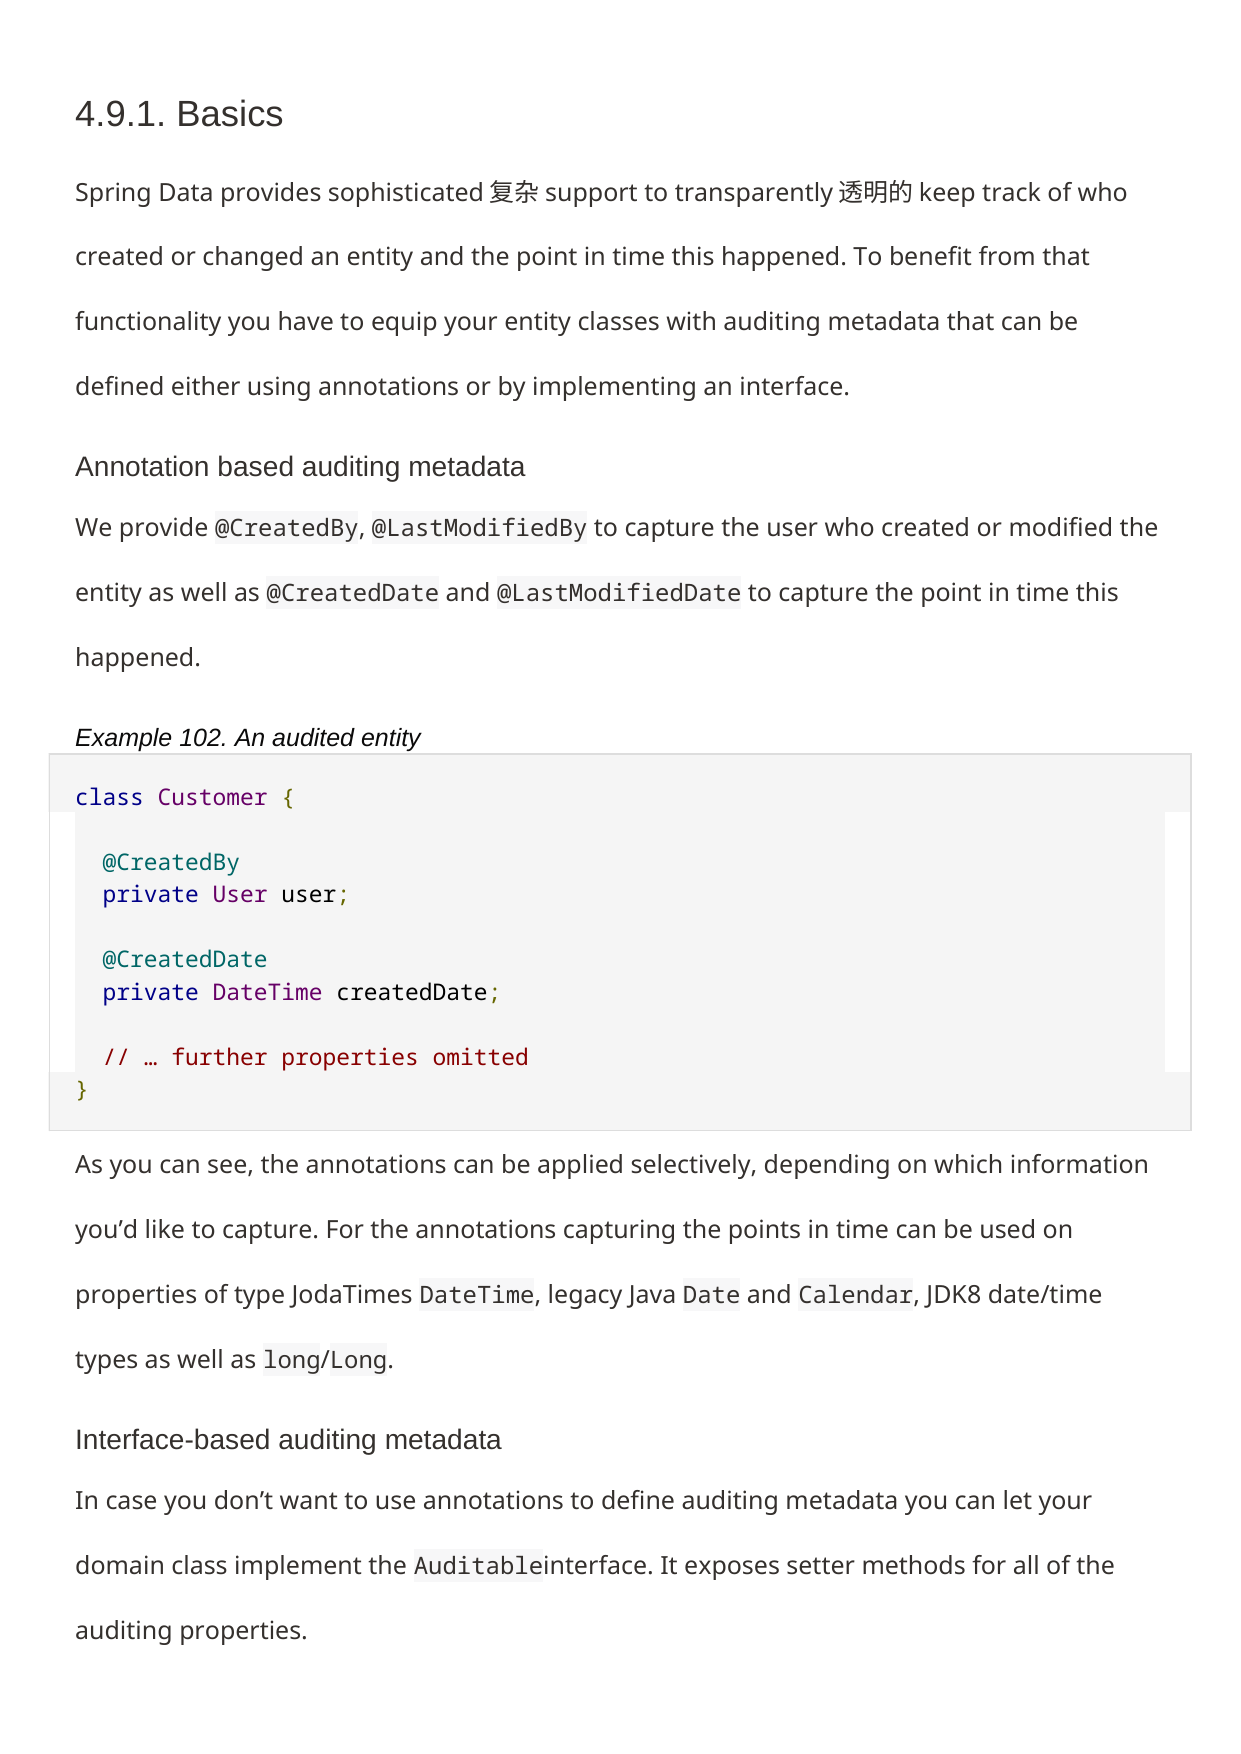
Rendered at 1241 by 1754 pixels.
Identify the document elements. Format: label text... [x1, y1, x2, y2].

text Spring Data provides sophisticated复杂 support to transparently透明的 keep track of who created or changed an entity and the point in time this happened. To benefit from that functionality you have to equip your entity classes with auditing metadata that can be defined either using annotations or by implementing an interface. [75, 158, 1165, 418]
text private DateTime createdDate; [75, 975, 1165, 1007]
text Annotation based auditing metadata [75, 449, 1165, 482]
text 4.9.1. Basics [75, 81, 1165, 146]
text We provide @CreatedBy, @LastModifiedBy to capture the user who created or modified the entity as well as @CreatedDate and @LastModifiedDate to capture the point in time this happened. [75, 494, 1165, 689]
text @CreatedBy [75, 845, 1165, 877]
text class Customer { [50, 755, 1190, 812]
text In case you don’t want to use annotations to define auditing metadata you can let your domain class implement the Auditableinterface. It exposes setter methods for all of the auditing properties. [75, 1468, 1165, 1663]
text @CreatedDate [75, 942, 1165, 975]
text Interface-based auditing metadata [75, 1423, 1165, 1455]
text } [50, 1046, 1190, 1130]
text private User user; [75, 877, 1165, 910]
text Example 102. An audited entity [75, 721, 1165, 753]
